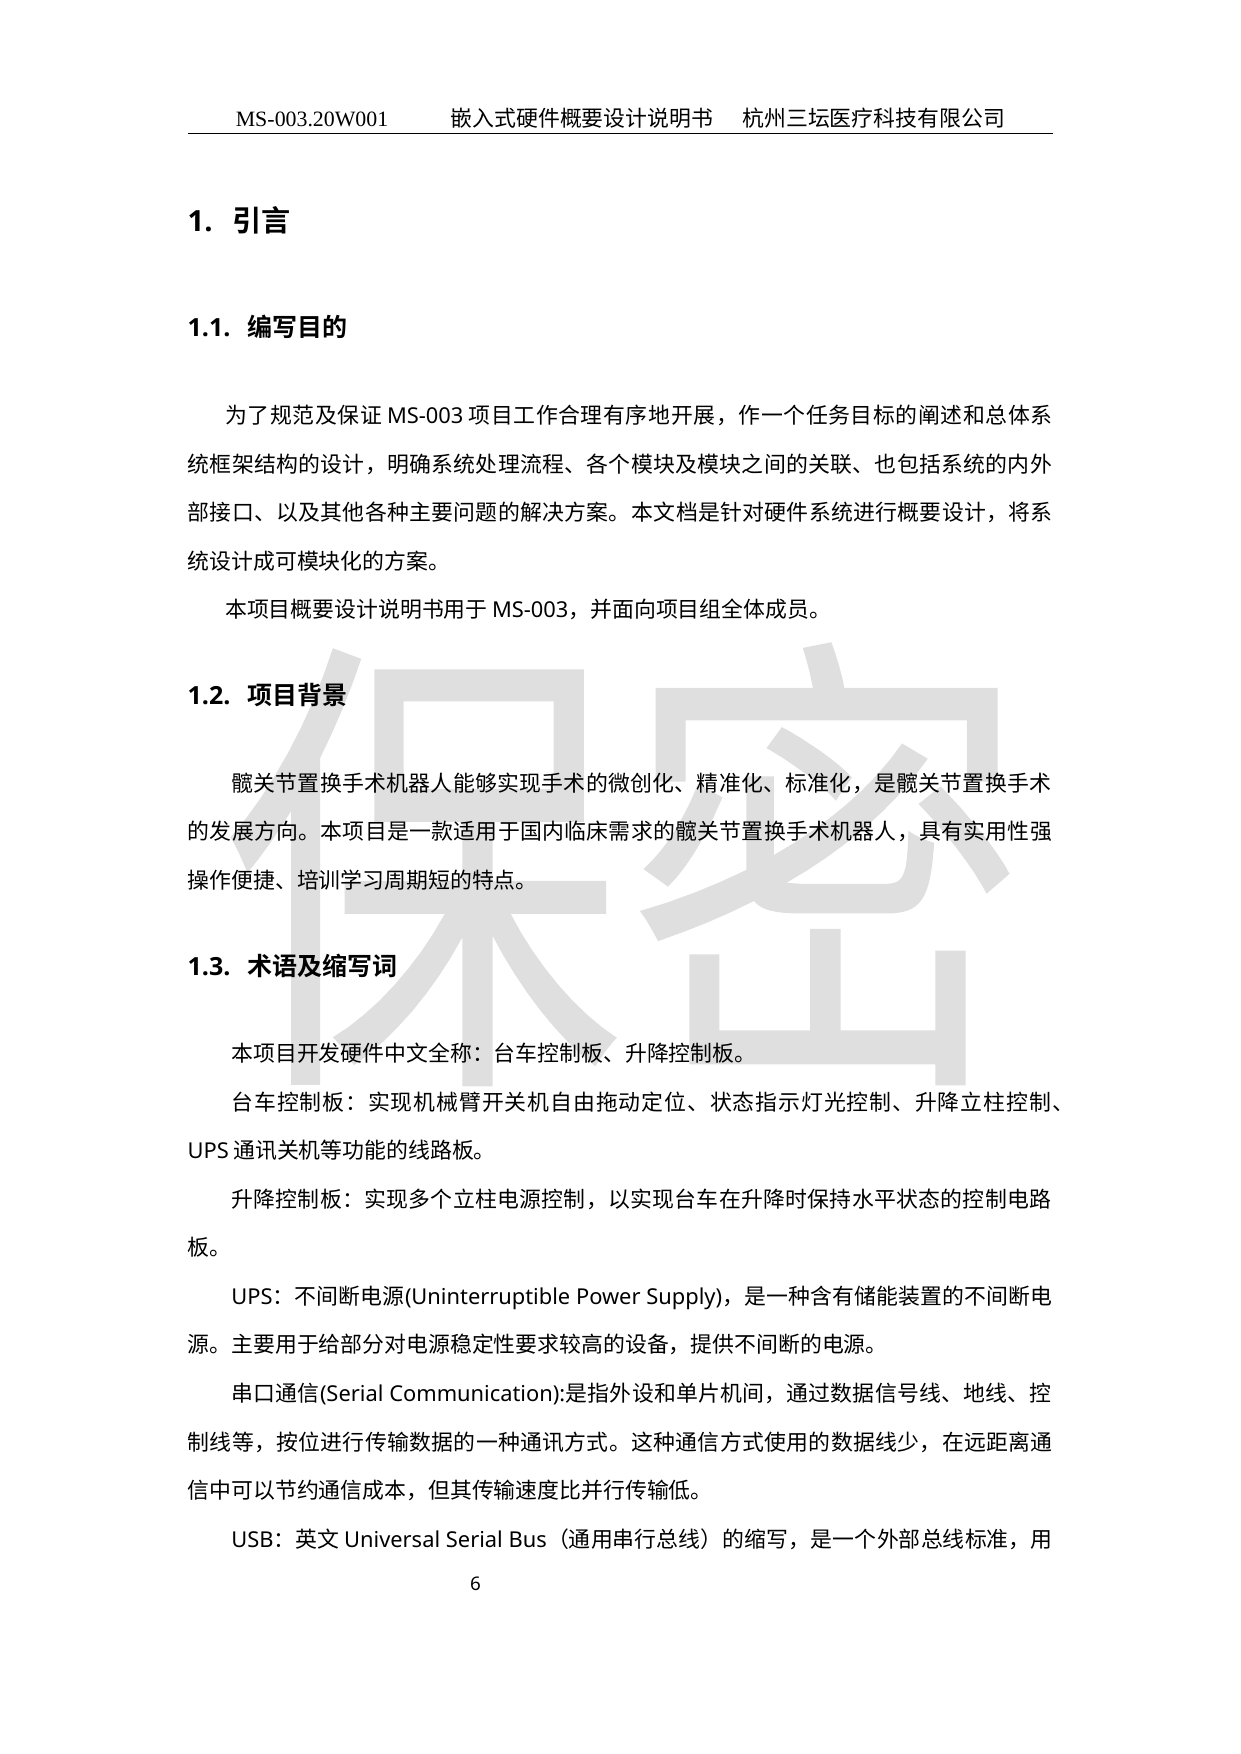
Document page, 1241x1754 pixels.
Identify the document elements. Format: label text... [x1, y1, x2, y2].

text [187, 1521, 1053, 1554]
text 升降控制板：实现多个立柱电源控制，以实现台车在升降时保持水平状态的控制电路板。 [187, 1181, 1053, 1262]
text 本项目开发硬件中文全称：台车控制板、升降控制板。 [187, 1036, 1053, 1068]
text 台车控制板：实现机械臂开关机自由拖动定位、状态指示灯光控制、升降立柱控制、UPS通讯关机等功能的线路板。 [187, 1084, 1053, 1165]
subtitle 编写目的 [187, 293, 1053, 358]
subtitle 项目背景 [187, 661, 1053, 726]
subtitle 引言 [187, 187, 1053, 252]
text 本项目概要设计说明书用于MS-003，并面向项目组全体成员。 [187, 592, 1053, 624]
subtitle 术语及缩写词 [187, 932, 1053, 997]
text UPS：不间断电源(Uninterruptible Power Supply)，是一种含有储能装置的不间断电源。主要用于给部分对电源稳定性要求较高的设备，提供不间断的电源。 [187, 1278, 1053, 1359]
text 串口通信(Serial Communication):是指外设和单片机间，通过数据信号线、地线、控制线等，按位进行传输数据的一种通讯方式。这种通信方式使用的数据线少，在远距离通信中可以节约通信成本，但其传输速度比并行传输低。 [187, 1375, 1053, 1505]
text 为了规范及保证MS-003项目工作合理有序地开展，作一个任务目标的阐述和总体系统框架结构的设计，明确系统处理流程、各个模块及模块之间的关联、也包括系统的内外部接口、以及其他各种主要问题的解决方案。本文档是针对硬件系统进行概要设计，将系统设计成可模块化的方案。 [187, 397, 1053, 576]
text 髋关节置换手术机器人能够实现手术的微创化、精准化、标准化，是髋关节置换手术的发展方向。本项目是一款适用于国内临床需求的髋关节置换手术机器人，具有实用性强、操作便捷、培训学习周期短的特点。 [187, 765, 1053, 895]
